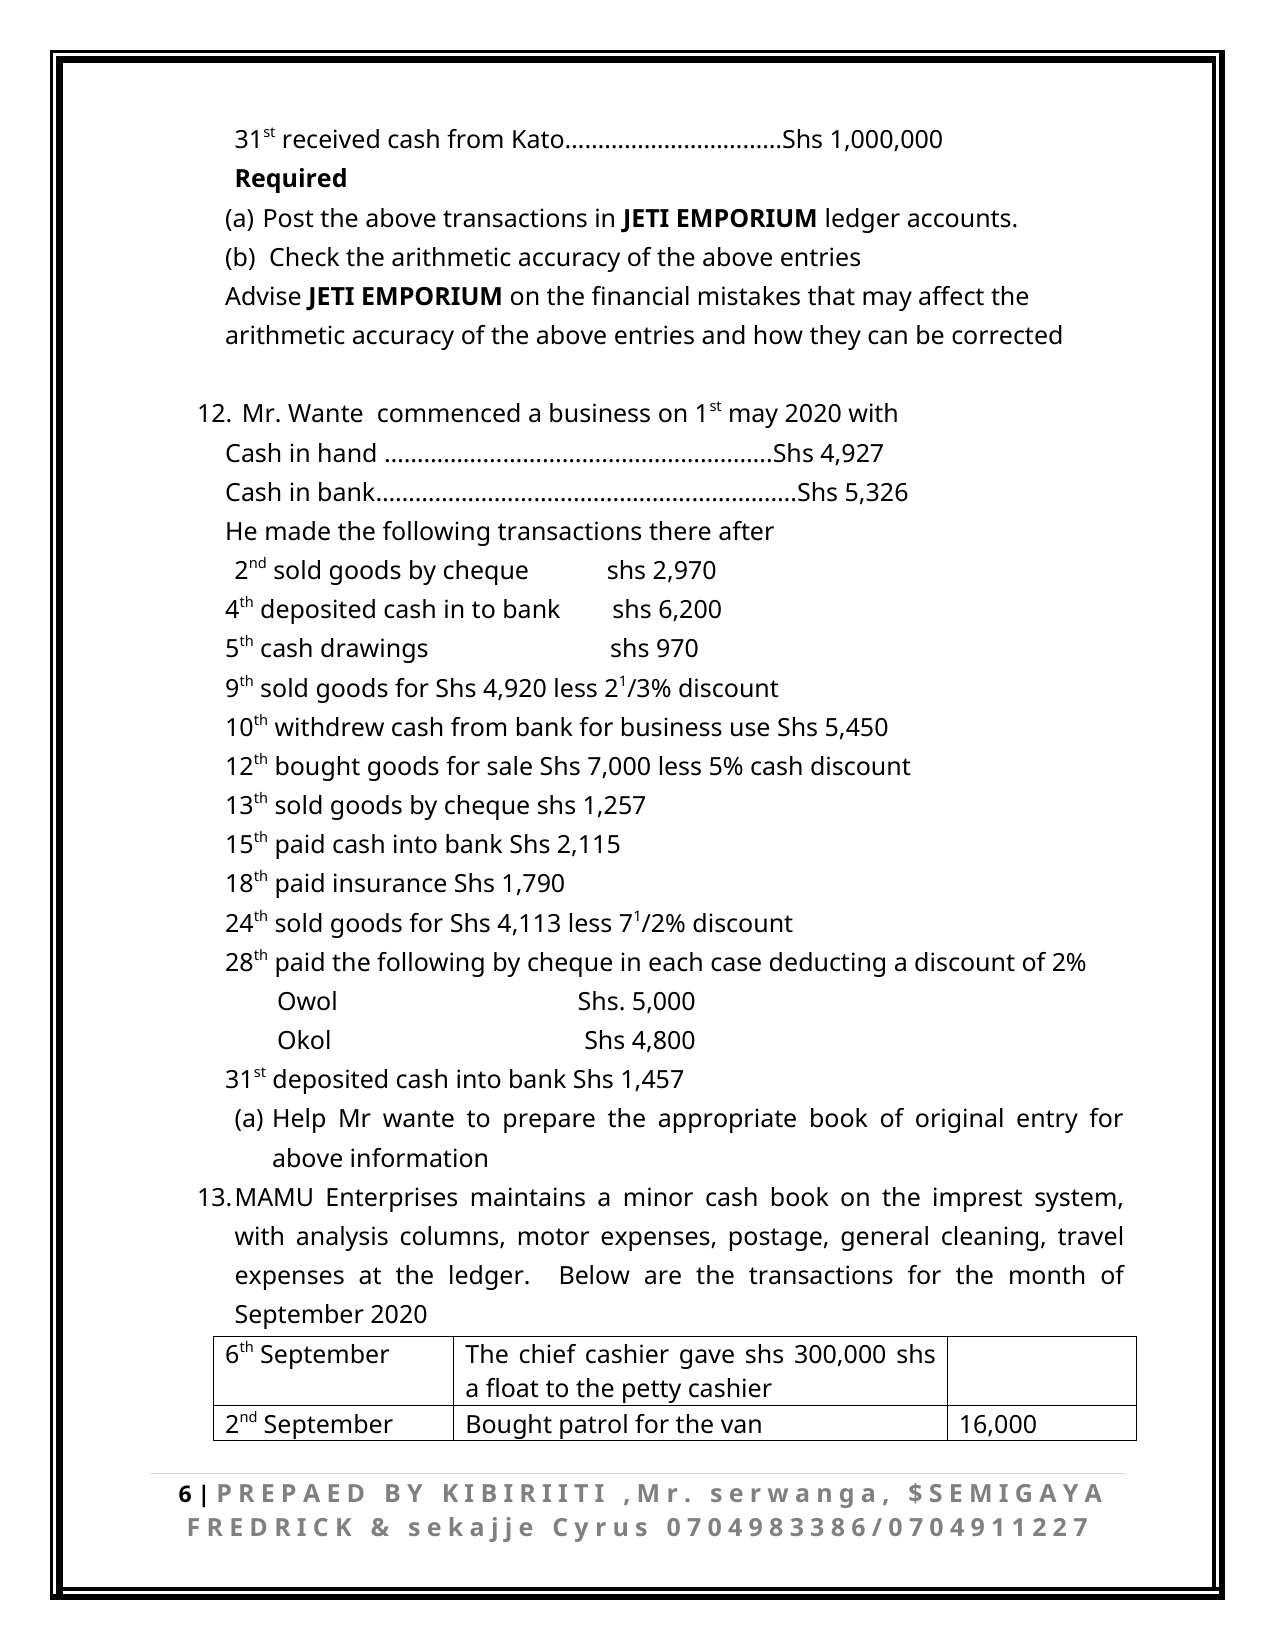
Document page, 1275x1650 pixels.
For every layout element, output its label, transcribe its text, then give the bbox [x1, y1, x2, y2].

list 9th sold goods for Shs 4,920 less 21/3% discount [225, 670, 1125, 704]
table_cell 2nd September [214, 1406, 453, 1440]
text 2nd sold goods by cheque shs 2,970 [150, 553, 1125, 587]
list Required [234, 161, 1125, 195]
list He made the following transactions there after [225, 513, 1125, 548]
table_header [948, 1337, 1136, 1405]
list 18th paid insurance Shs 1,790 [225, 866, 1125, 900]
list Owol Shs. 5,000 [225, 983, 1125, 1018]
list Cash in hand …………………………………………………..Shs 4,927 [225, 435, 1125, 469]
list Post the above transactions in JETI EMPORIUM ledger accounts. [225, 200, 1125, 234]
list 12th bought goods for sale Shs 7,000 less 5% cash discount [225, 748, 1125, 783]
list 5th cash drawings shs 970 [225, 631, 1125, 665]
list 13th sold goods by cheque shs 1,257 [225, 788, 1125, 822]
list 31st deposited cash into bank Shs 1,457 [225, 1062, 1125, 1096]
list Check the arithmetic accuracy of the above entries [225, 239, 1125, 273]
list 4th deposited cash in to bank shs 6,200 [225, 592, 1125, 626]
list 28th paid the following by cheque in each case deducting a discount of 2% [225, 944, 1125, 978]
table_header 6th September [214, 1337, 453, 1405]
table_cell Bought patrol for the van [454, 1406, 947, 1440]
list MAMU Enterprises maintains a minor cash book on the imprest system, with analysis columns, motor expenses, postage, general cleaning, travel expenses at the ledger. Below are the transactions for the month of September 2020 [197, 1179, 1125, 1331]
list 15th paid cash into bank Shs 2,115 [225, 827, 1125, 861]
list Advise JETI EMPORIUM on the financial mistakes that may affect the arithmetic accuracy of the above entries and how they can be corrected [225, 278, 1125, 352]
list Help Mr wante to prepare the appropriate book of original entry for above information [234, 1101, 1125, 1174]
list 10th withdrew cash from bank for business use Shs 5,450 [225, 709, 1125, 743]
list Mr. Wante commenced a business on 1st may 2020 with [197, 396, 1125, 430]
list 24th sold goods for Shs 4,113 less 71/2% discount [225, 905, 1125, 939]
table_cell 16,000 [948, 1406, 1136, 1440]
table_header The chief cashier gave shs 300,000 shs a float to the petty cashier [454, 1337, 947, 1405]
list Cash in bank……………………………………………………….Shs 5,326 [225, 474, 1125, 508]
list 31st received cash from Kato……………………………Shs 1,000,000 [234, 122, 1125, 156]
list Okol Shs 4,800 [225, 1023, 1125, 1057]
